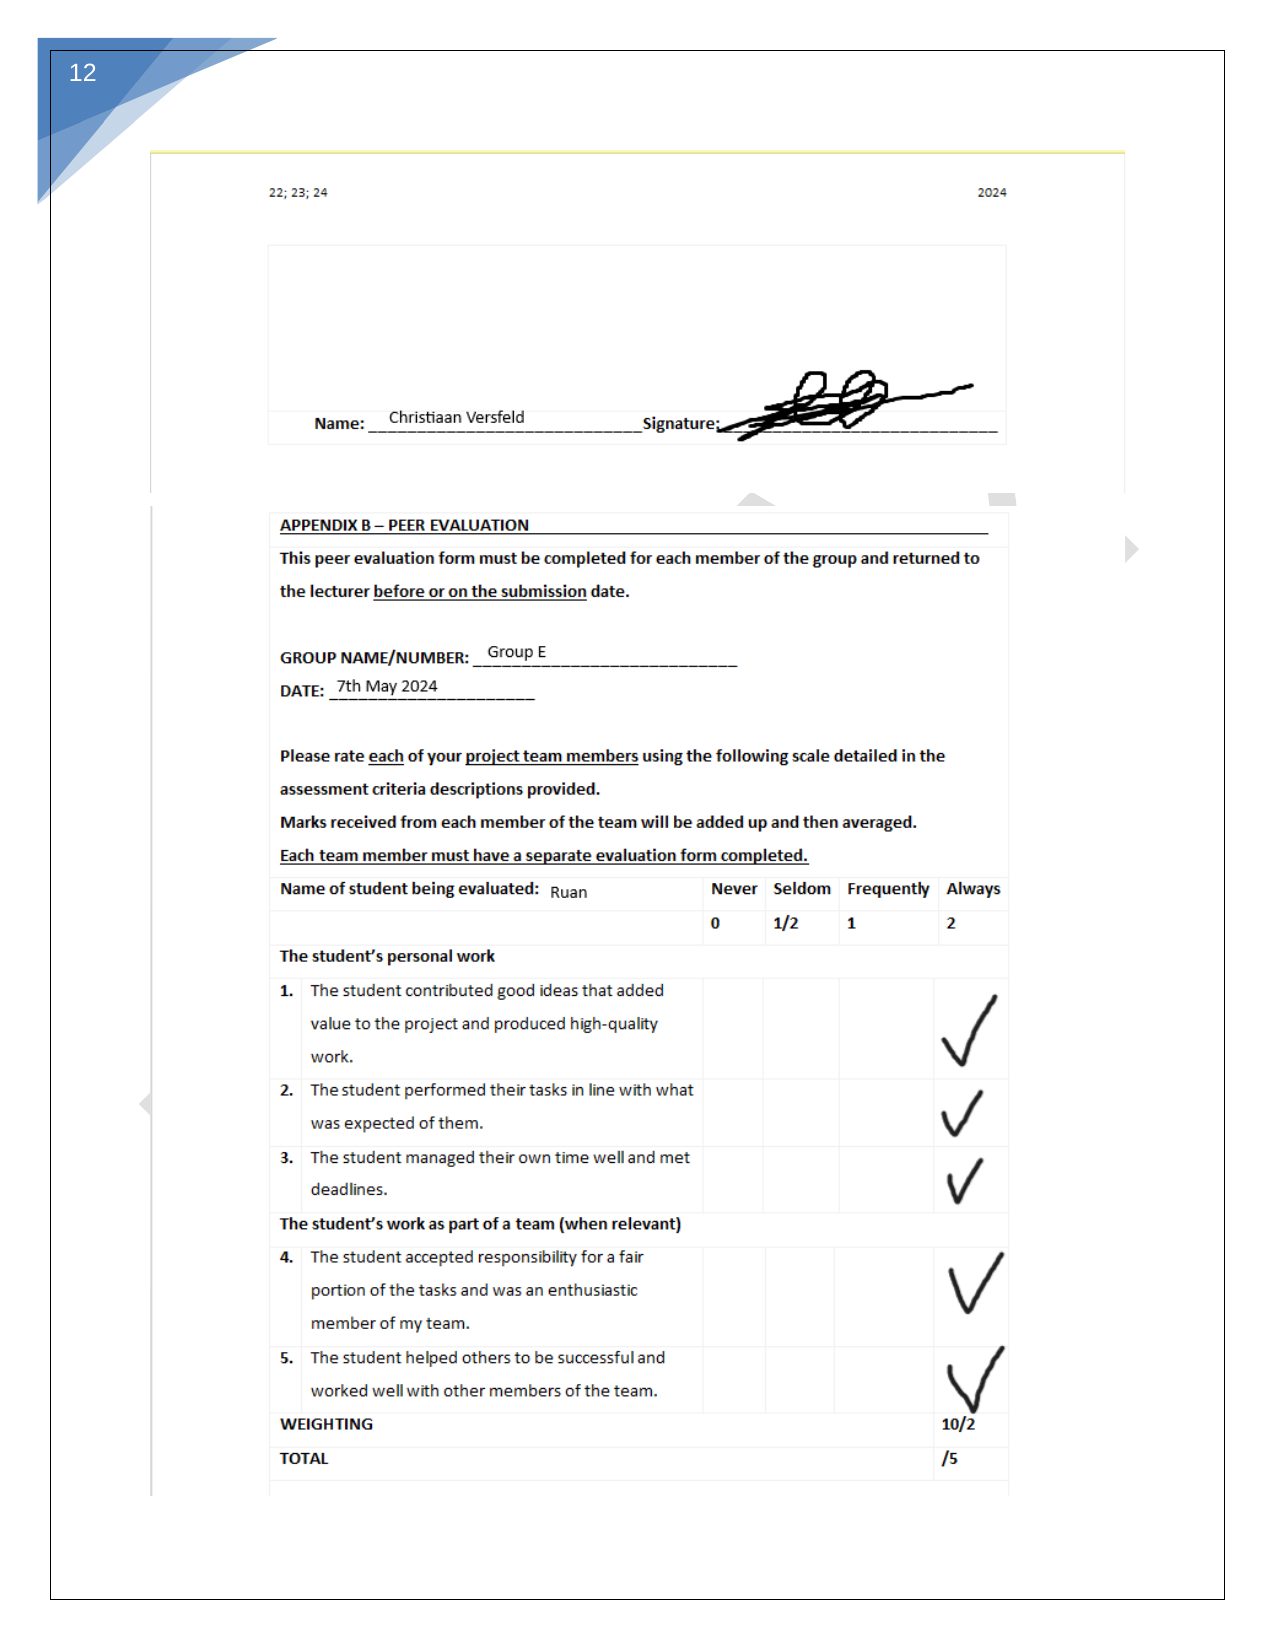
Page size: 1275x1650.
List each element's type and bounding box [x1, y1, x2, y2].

picture [51, 51, 1125, 493]
picture [150, 506, 1125, 1496]
picture [37, 37, 279, 206]
